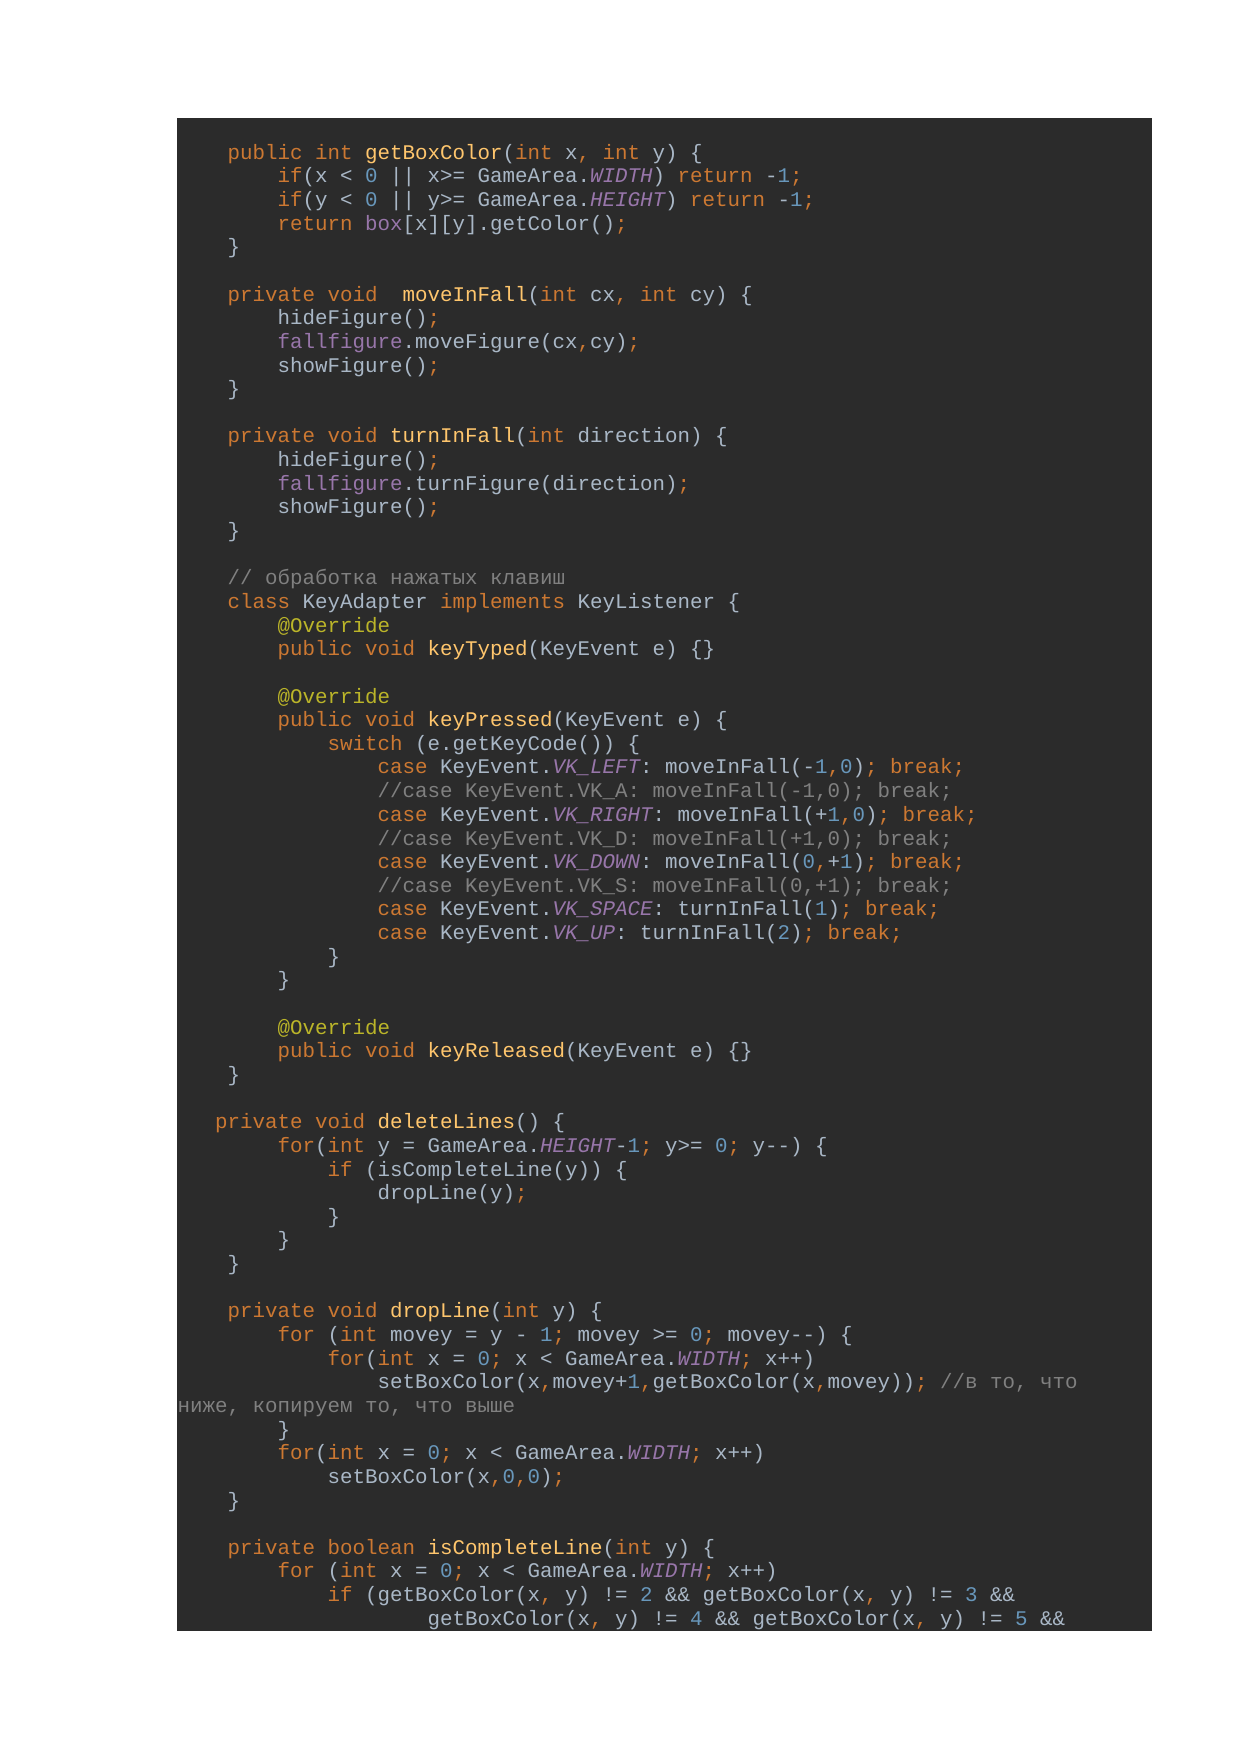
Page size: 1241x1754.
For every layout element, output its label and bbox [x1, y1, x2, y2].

text [177, 118, 1152, 1631]
